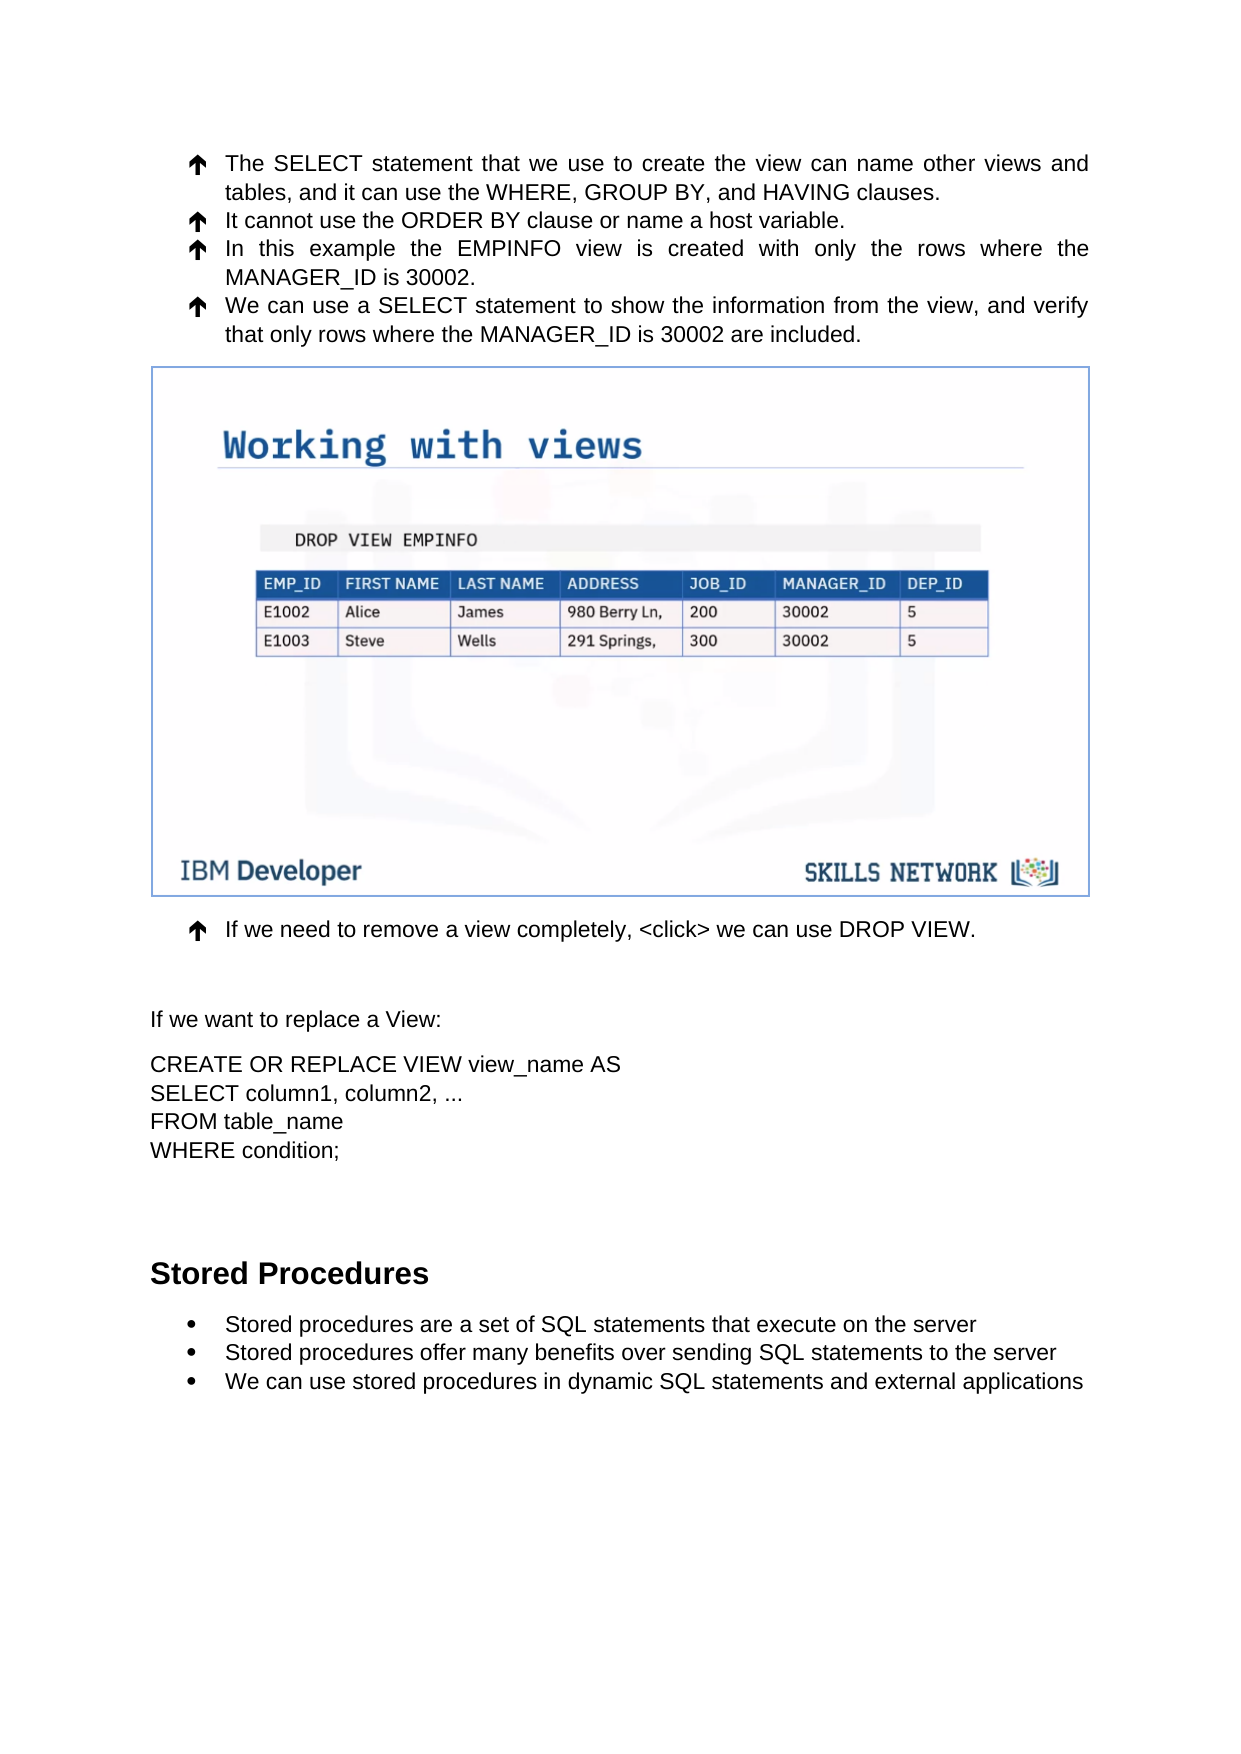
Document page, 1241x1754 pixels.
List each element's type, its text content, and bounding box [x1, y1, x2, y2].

list Stored procedures offer many benefits over sending SQL statements to the server [187, 1339, 1090, 1366]
list In this example the EMPINFO view is created with only the rows where the MANAGER_ID is 30002. [187, 235, 1090, 290]
text SELECT column1, column2, ... [150, 1080, 1090, 1106]
list We can use a SELECT statement to show the information from the view, and verify that only rows where the MANAGER_ID is 30002 are included. [187, 292, 1090, 347]
list We can use stored procedures in dynamic SQL statements and external applications [187, 1368, 1090, 1394]
text CREATE OR REPLACE VIEW view_name AS [150, 1051, 1090, 1078]
picture [150, 365, 1091, 898]
text WHERE condition; [150, 1137, 1090, 1163]
text Stored Procedures [150, 1255, 1090, 1291]
text FROM table_name [150, 1108, 1090, 1134]
list If we need to remove a view completely, <click> we can use DROP VIEW. [187, 916, 1090, 942]
list Stored procedures are a set of SQL statements that execute on the server [187, 1311, 1090, 1337]
text If we want to replace a View: [150, 1006, 1090, 1033]
list It cannot use the ORDER BY clause or name a host variable. [187, 207, 1090, 233]
list The SELECT statement that we use to create the view can name other views and tables, and it can use the WHERE, GROUP BY, and HAVING clauses. [187, 150, 1090, 205]
